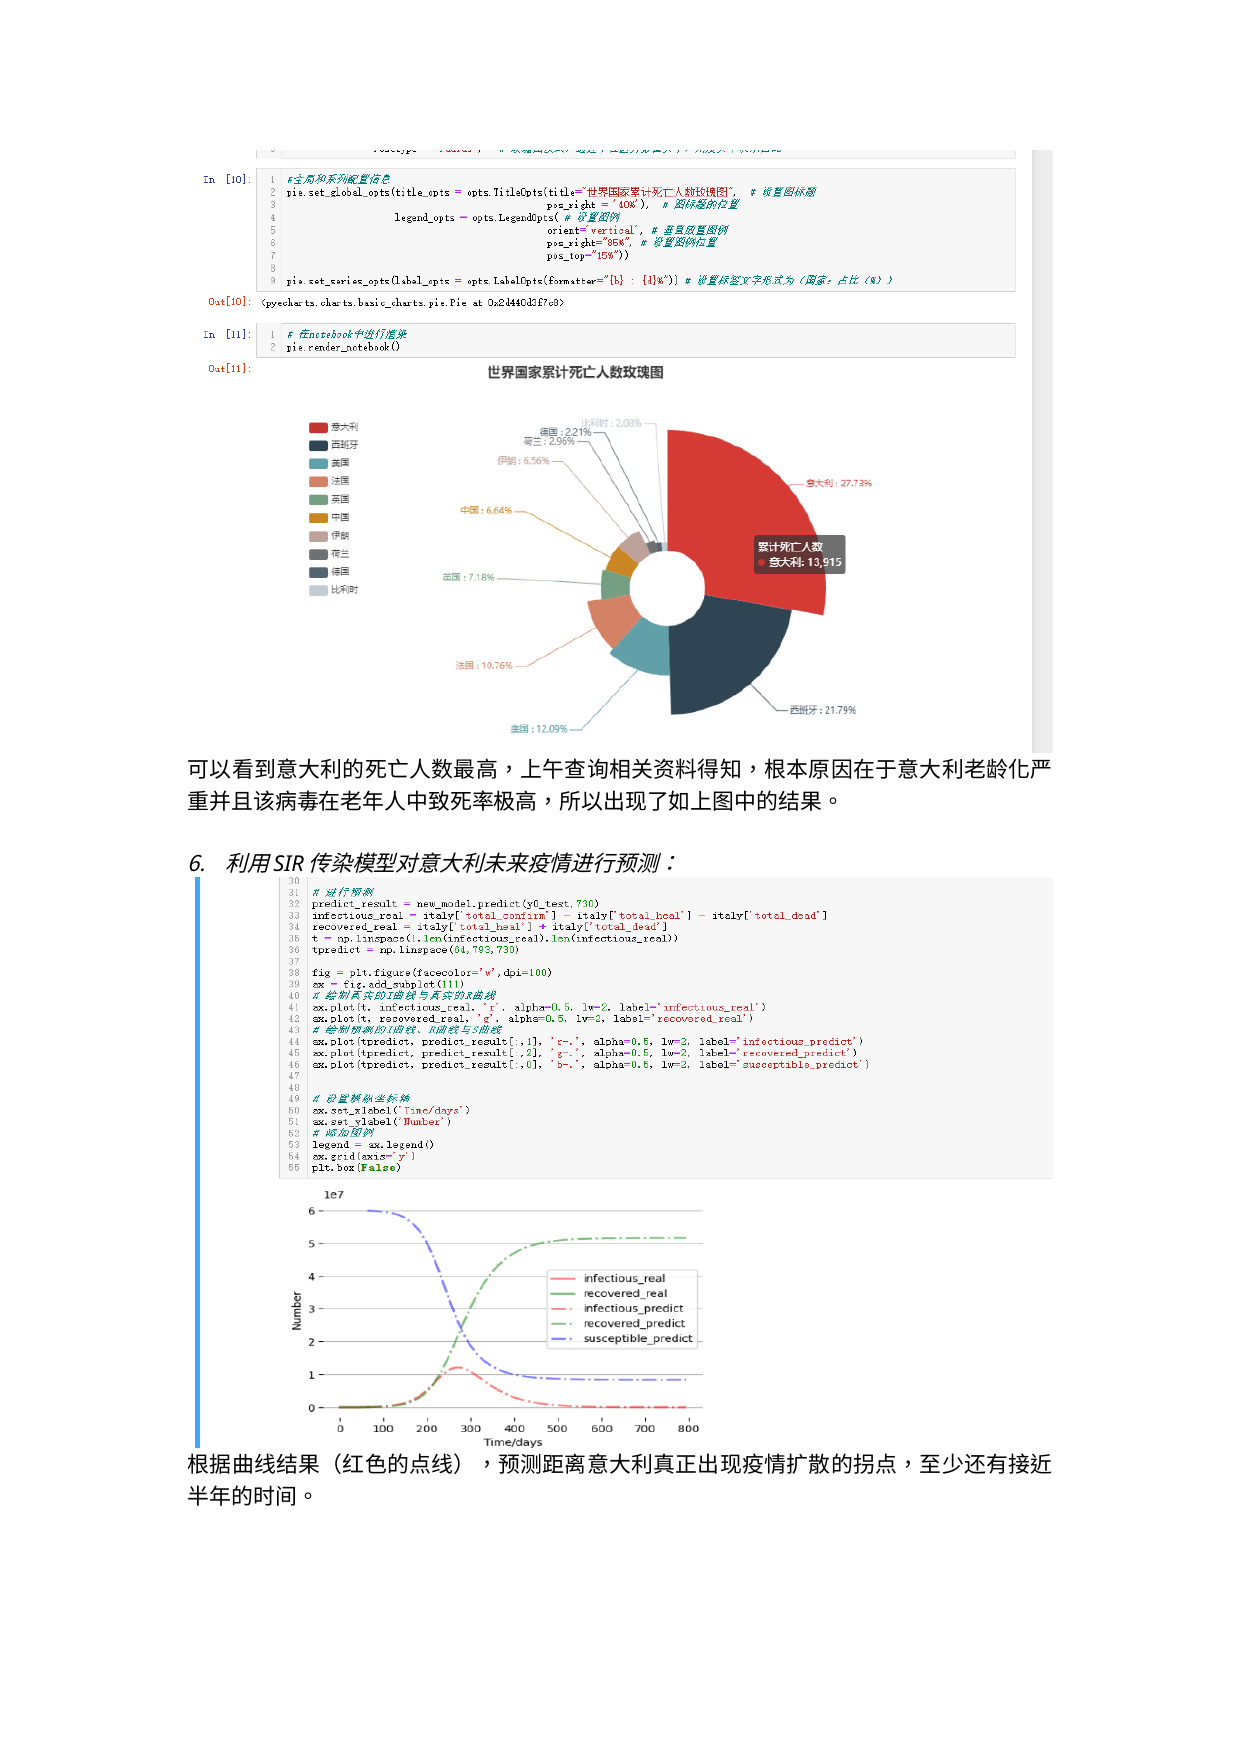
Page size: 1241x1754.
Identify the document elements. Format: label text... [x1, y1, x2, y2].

picture [187, 877, 1053, 1448]
text 根据曲线结果（红色的点线），预测距离意大利真正出现疫情扩散的拐点，至少还有接近半年的时间。 [187, 1448, 1053, 1511]
picture [187, 150, 1053, 753]
list 利用SIR传染模型对意大利未来疫情进行预测： [187, 846, 1053, 877]
text 可以看到意大利的死亡人数最高，上午查询相关资料得知，根本原因在于意大利老龄化严重并且该病毒在老年人中致死率极高，所以出现了如上图中的结果。 [187, 753, 1053, 816]
